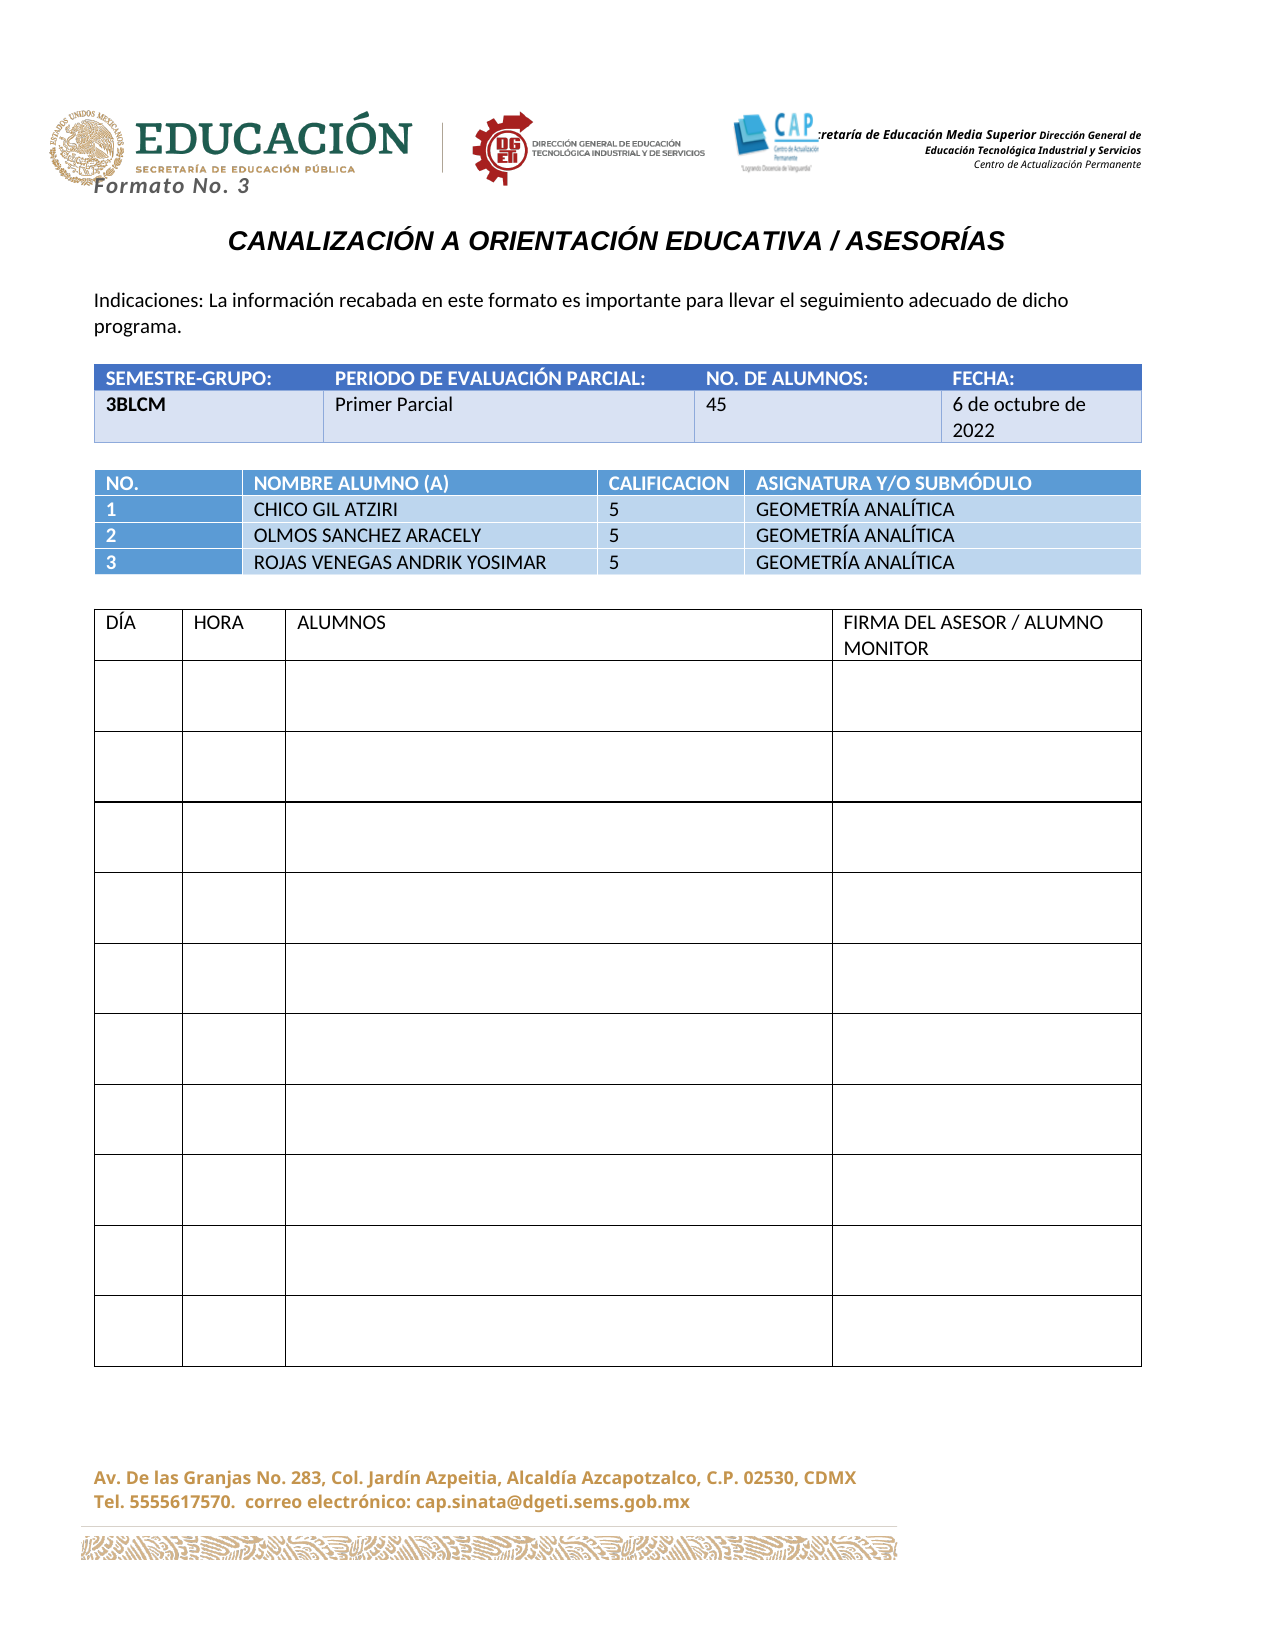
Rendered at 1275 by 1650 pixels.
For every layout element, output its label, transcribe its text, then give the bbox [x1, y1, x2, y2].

table_header NO. [95, 470, 242, 495]
table_header PERIODO DE EVALUACIÓN PARCIAL: [324, 365, 694, 390]
table_cell [95, 944, 182, 1013]
table_cell CHICO GIL ATZIRI [243, 496, 597, 522]
table_cell [286, 661, 832, 731]
table_cell [95, 1296, 182, 1366]
table_cell [183, 1014, 285, 1083]
table_header NOMBRE ALUMNO (A) [243, 470, 597, 495]
table_header CALIFICACION [598, 470, 744, 495]
table_cell [95, 661, 182, 731]
table_cell [286, 1296, 832, 1366]
table_header HORA [183, 610, 285, 660]
table_cell [183, 1155, 285, 1224]
table_cell [95, 732, 182, 801]
table_cell [833, 873, 1141, 942]
table_cell [286, 1226, 832, 1295]
table_header NO. DE ALUMNOS: [695, 365, 941, 390]
table_cell [286, 732, 832, 801]
table_cell [833, 732, 1141, 801]
table_cell 5 [598, 496, 744, 522]
table_cell [286, 1014, 832, 1083]
table_header ALUMNOS [286, 610, 832, 660]
table_cell [833, 1296, 1141, 1366]
table_cell [833, 1155, 1141, 1224]
table_cell [95, 873, 182, 942]
table_cell [286, 873, 832, 942]
picture [49, 1516, 915, 1588]
table_cell 3 [95, 549, 242, 574]
table_header ASIGNATURA Y/O SUBMÓDULO [745, 470, 1141, 495]
table_cell ROJAS VENEGAS ANDRIK YOSIMAR [243, 549, 597, 574]
table_cell [183, 732, 285, 801]
table_cell [833, 1085, 1141, 1154]
table_cell GEOMETRÍA ANALÍTICA [745, 496, 1141, 522]
picture [731, 106, 819, 175]
table_cell [286, 803, 832, 872]
table_cell [183, 1296, 285, 1366]
table_cell 2 [95, 523, 242, 548]
text Indicaciones: La información recabada en este formato es importante para llevar el seguimiento adecuado de dicho programa. [94, 288, 1142, 338]
picture [42, 106, 712, 193]
table_cell 6 de octubre de 2022 [942, 391, 1141, 442]
table_cell [183, 873, 285, 942]
subtitle Formato No. 3 [94, 172, 1142, 200]
table_cell 5 [598, 549, 744, 574]
table_cell [833, 661, 1141, 731]
table_header SEMESTRE-GRUPO: [95, 365, 323, 390]
table_cell [95, 1085, 182, 1154]
table_cell [183, 803, 285, 872]
table_cell GEOMETRÍA ANALÍTICA [745, 523, 1141, 548]
table_cell 5 [598, 523, 744, 548]
table_cell [95, 803, 182, 872]
subtitle CANALIZACIÓN A ORIENTACIÓN EDUCATIVA / ASESORÍAS [94, 225, 1142, 256]
table_header DÍA [95, 610, 182, 660]
table_cell [95, 1226, 182, 1295]
table_cell [833, 803, 1141, 872]
table_cell [286, 944, 832, 1013]
table_cell [286, 1085, 832, 1154]
table_cell 3BLCM [95, 391, 323, 442]
table_cell [286, 1155, 832, 1224]
table_header FECHA: [942, 365, 1141, 390]
table_header FIRMA DEL ASESOR / ALUMNO MONITOR [833, 610, 1141, 660]
table_cell OLMOS SANCHEZ ARACELY [243, 523, 597, 548]
table_cell Primer Parcial [324, 391, 694, 442]
table_cell [95, 1014, 182, 1083]
table_cell [183, 1085, 285, 1154]
table_cell [833, 1226, 1141, 1295]
table_cell 45 [695, 391, 941, 442]
table_cell 1 [95, 496, 242, 522]
table_cell [183, 1226, 285, 1295]
table_cell [183, 944, 285, 1013]
table_cell [95, 1155, 182, 1224]
table_cell [183, 661, 285, 731]
table_cell [833, 1014, 1141, 1083]
table_cell GEOMETRÍA ANALÍTICA [745, 549, 1141, 574]
table_cell [833, 944, 1141, 1013]
